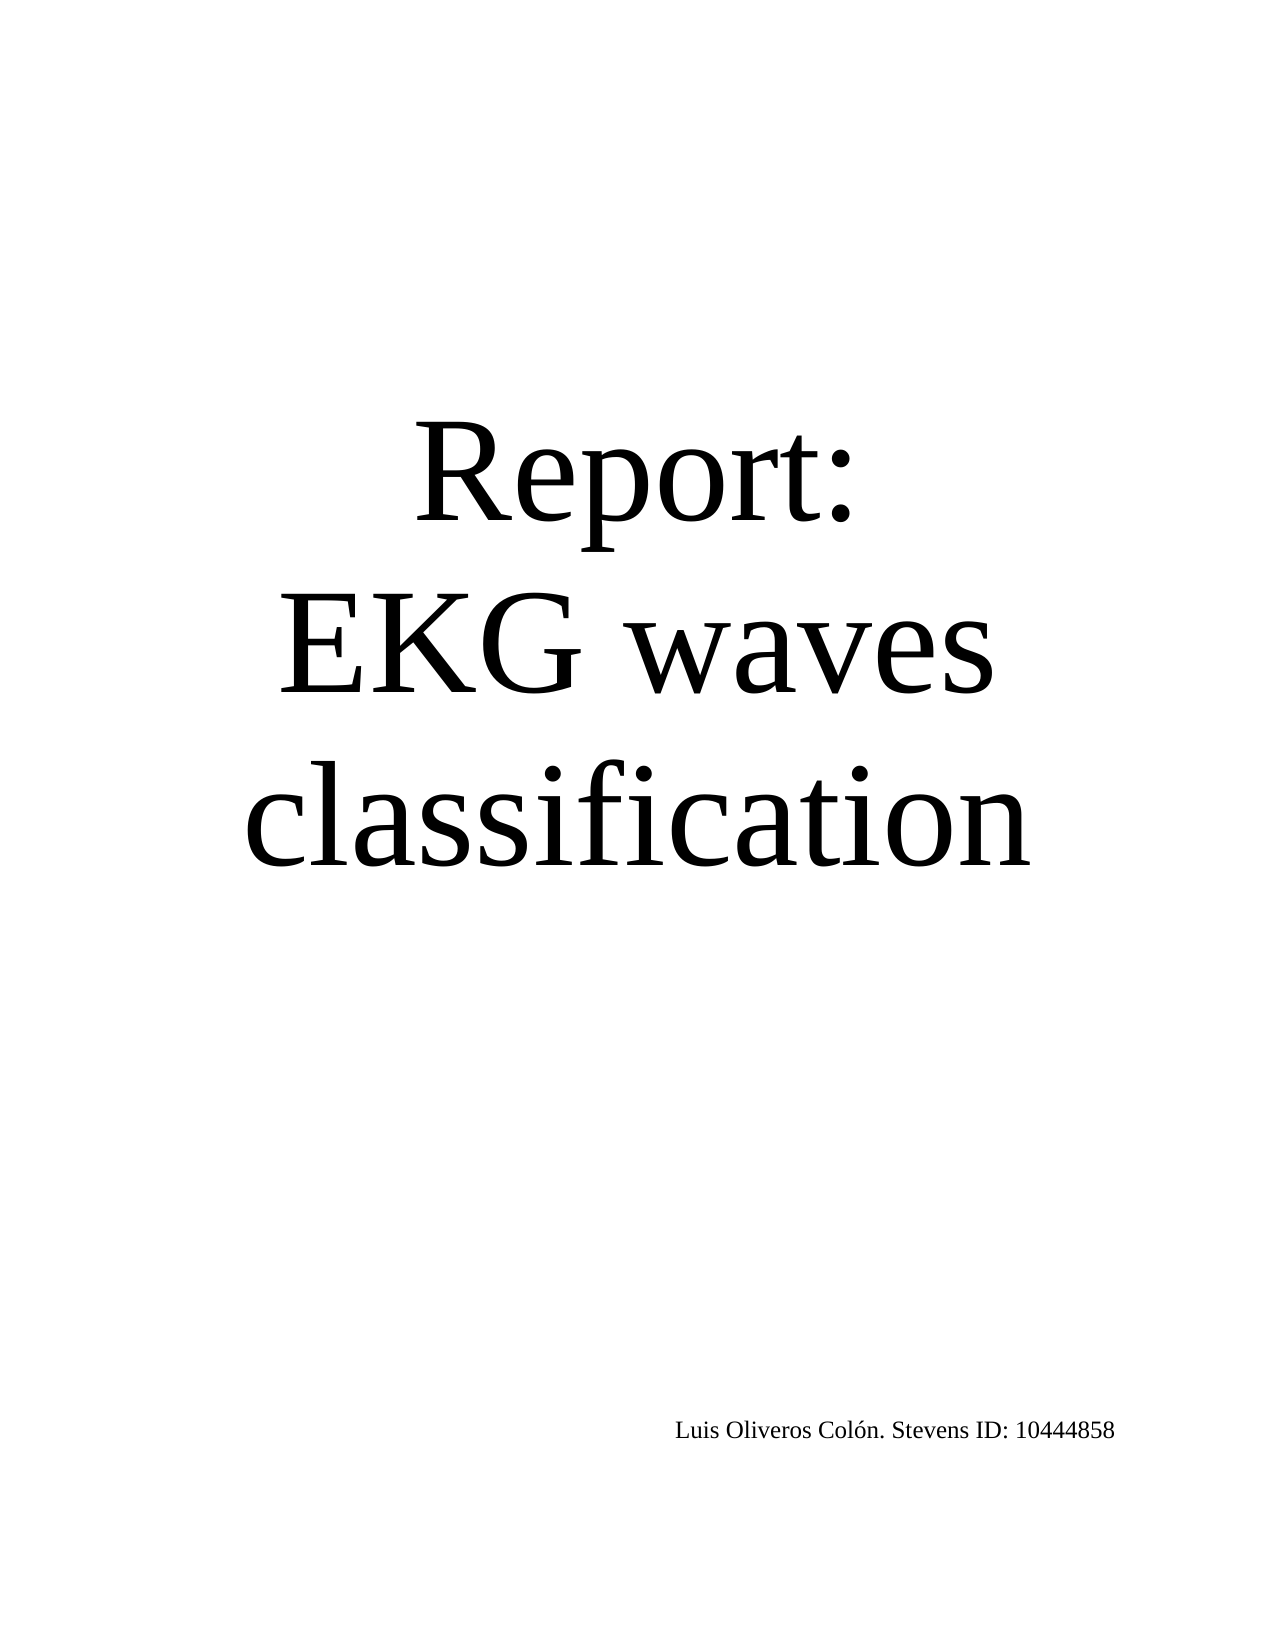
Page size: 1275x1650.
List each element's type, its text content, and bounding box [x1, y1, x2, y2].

text Report: [150, 380, 1125, 552]
text Luis Oliveros Colón. Stevens ID: 10444858 [150, 1415, 1125, 1444]
text EKG waves classification [150, 552, 1125, 897]
